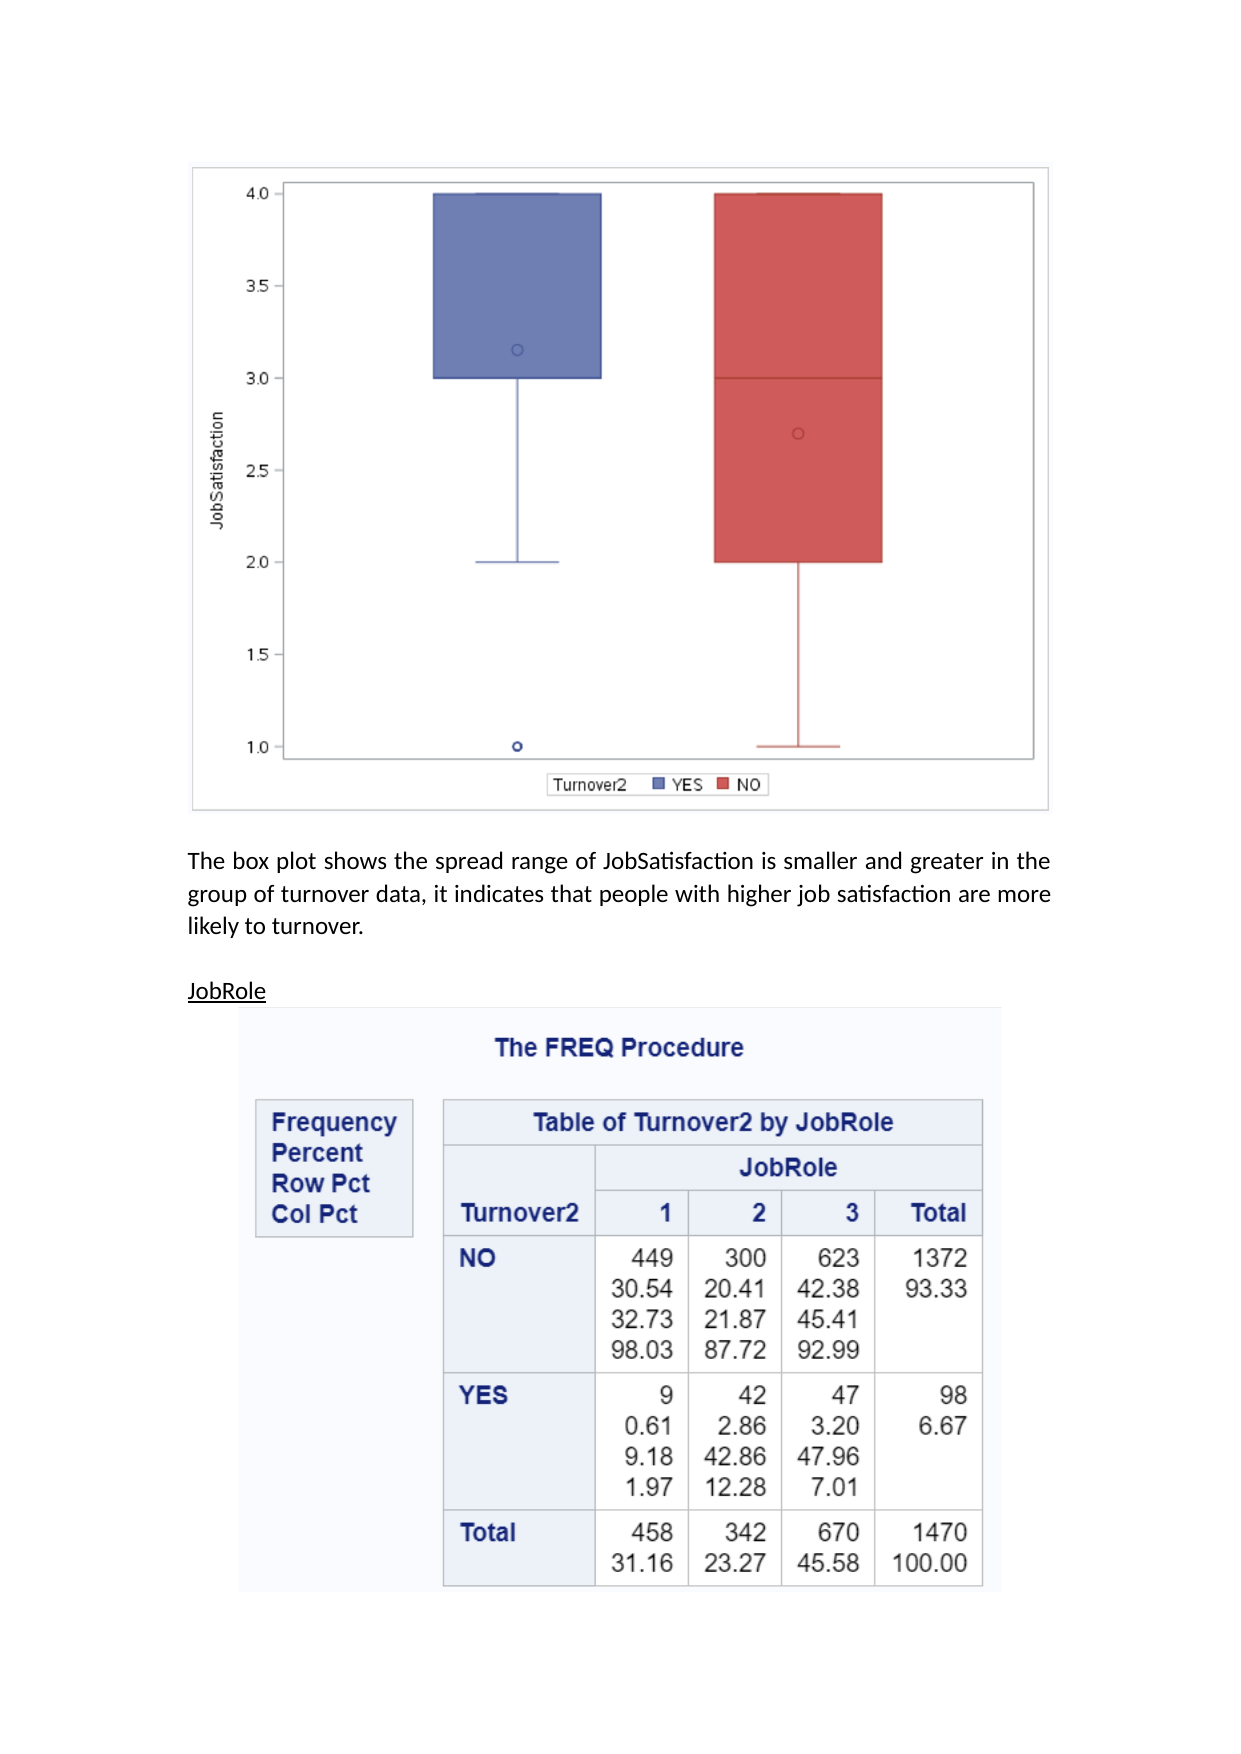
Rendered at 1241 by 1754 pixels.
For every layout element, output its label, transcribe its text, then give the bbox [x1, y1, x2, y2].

picture [238, 1007, 1002, 1592]
text The box plot shows the spread range of JobSatisfaction is smaller and greater in the group of turnover data, it indicates that people with higher job satisfaction are more likely to turnover. [187, 844, 1053, 942]
text JobRole [187, 974, 1053, 1007]
picture [187, 162, 1053, 814]
